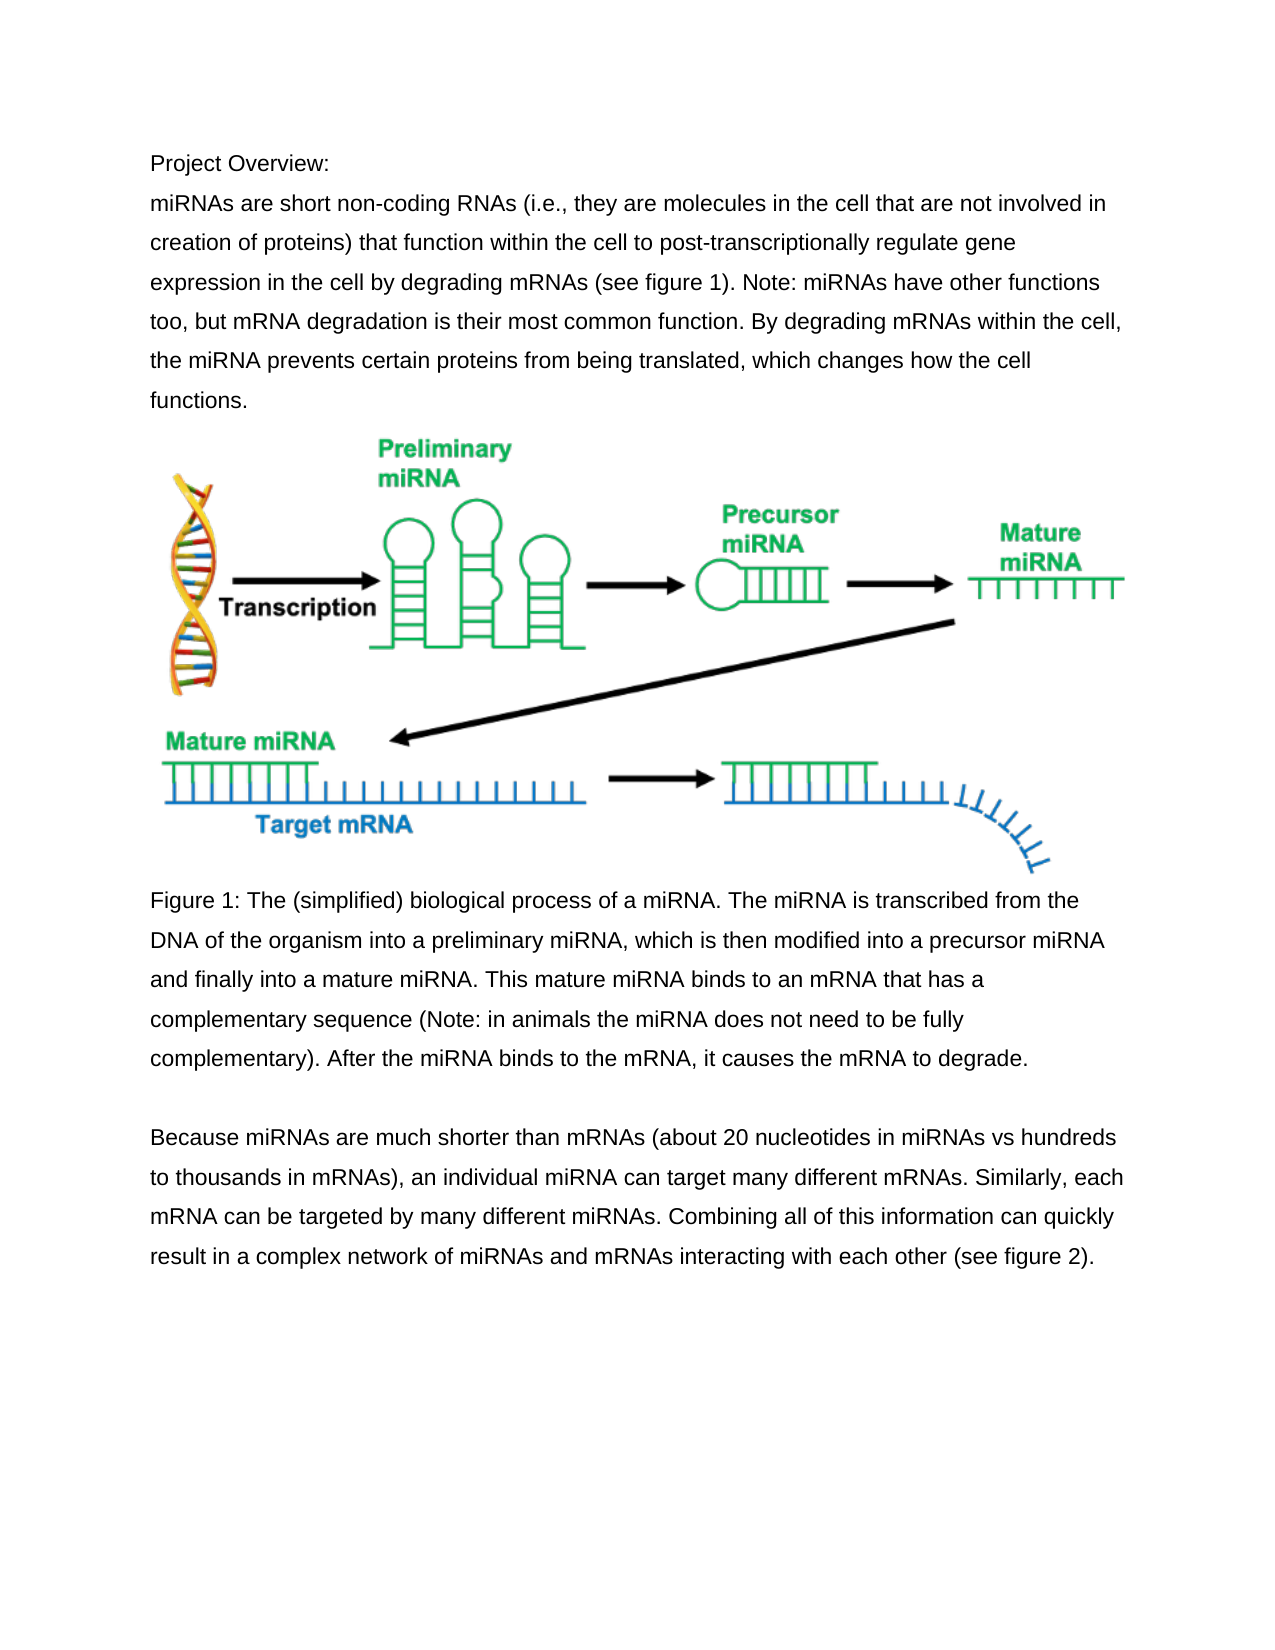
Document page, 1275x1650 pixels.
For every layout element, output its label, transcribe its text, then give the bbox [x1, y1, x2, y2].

text Because miRNAs are much shorter than mRNAs (about 20 nucleotides in miRNAs vs hundreds to thousands in mRNAs), an individual miRNA can target many different mRNAs. Similarly, each mRNA can be targeted by many different miRNAs. Combining all of this information can quickly result in a complex network of miRNAs and mRNAs interacting with each other (see figure 2). [150, 1124, 1125, 1269]
picture [150, 426, 1125, 875]
text Project Overview: [150, 150, 1125, 176]
text Figure 1: The (simplified) biological process of a miRNA. The miRNA is transcribed from the DNA of the organism into a preliminary miRNA, which is then modified into a precursor miRNA and finally into a mature miRNA. This mature miRNA binds to an mRNA that has a complementary sequence (Note: in animals the miRNA does not need to be fully complementary). After the miRNA binds to the mRNA, it causes the mRNA to degrade. [150, 887, 1125, 1072]
text miRNAs are short non-coding RNAs (i.e., they are molecules in the cell that are not involved in creation of proteins) that function within the cell to post-transcriptionally regulate gene expression in the cell by degrading mRNAs (see figure 1). Note: miRNAs have other functions too, but mRNA degradation is their most common function. By degrading mRNAs within the cell, the miRNA prevents certain proteins from being translated, which changes how the cell functions. [150, 189, 1125, 413]
